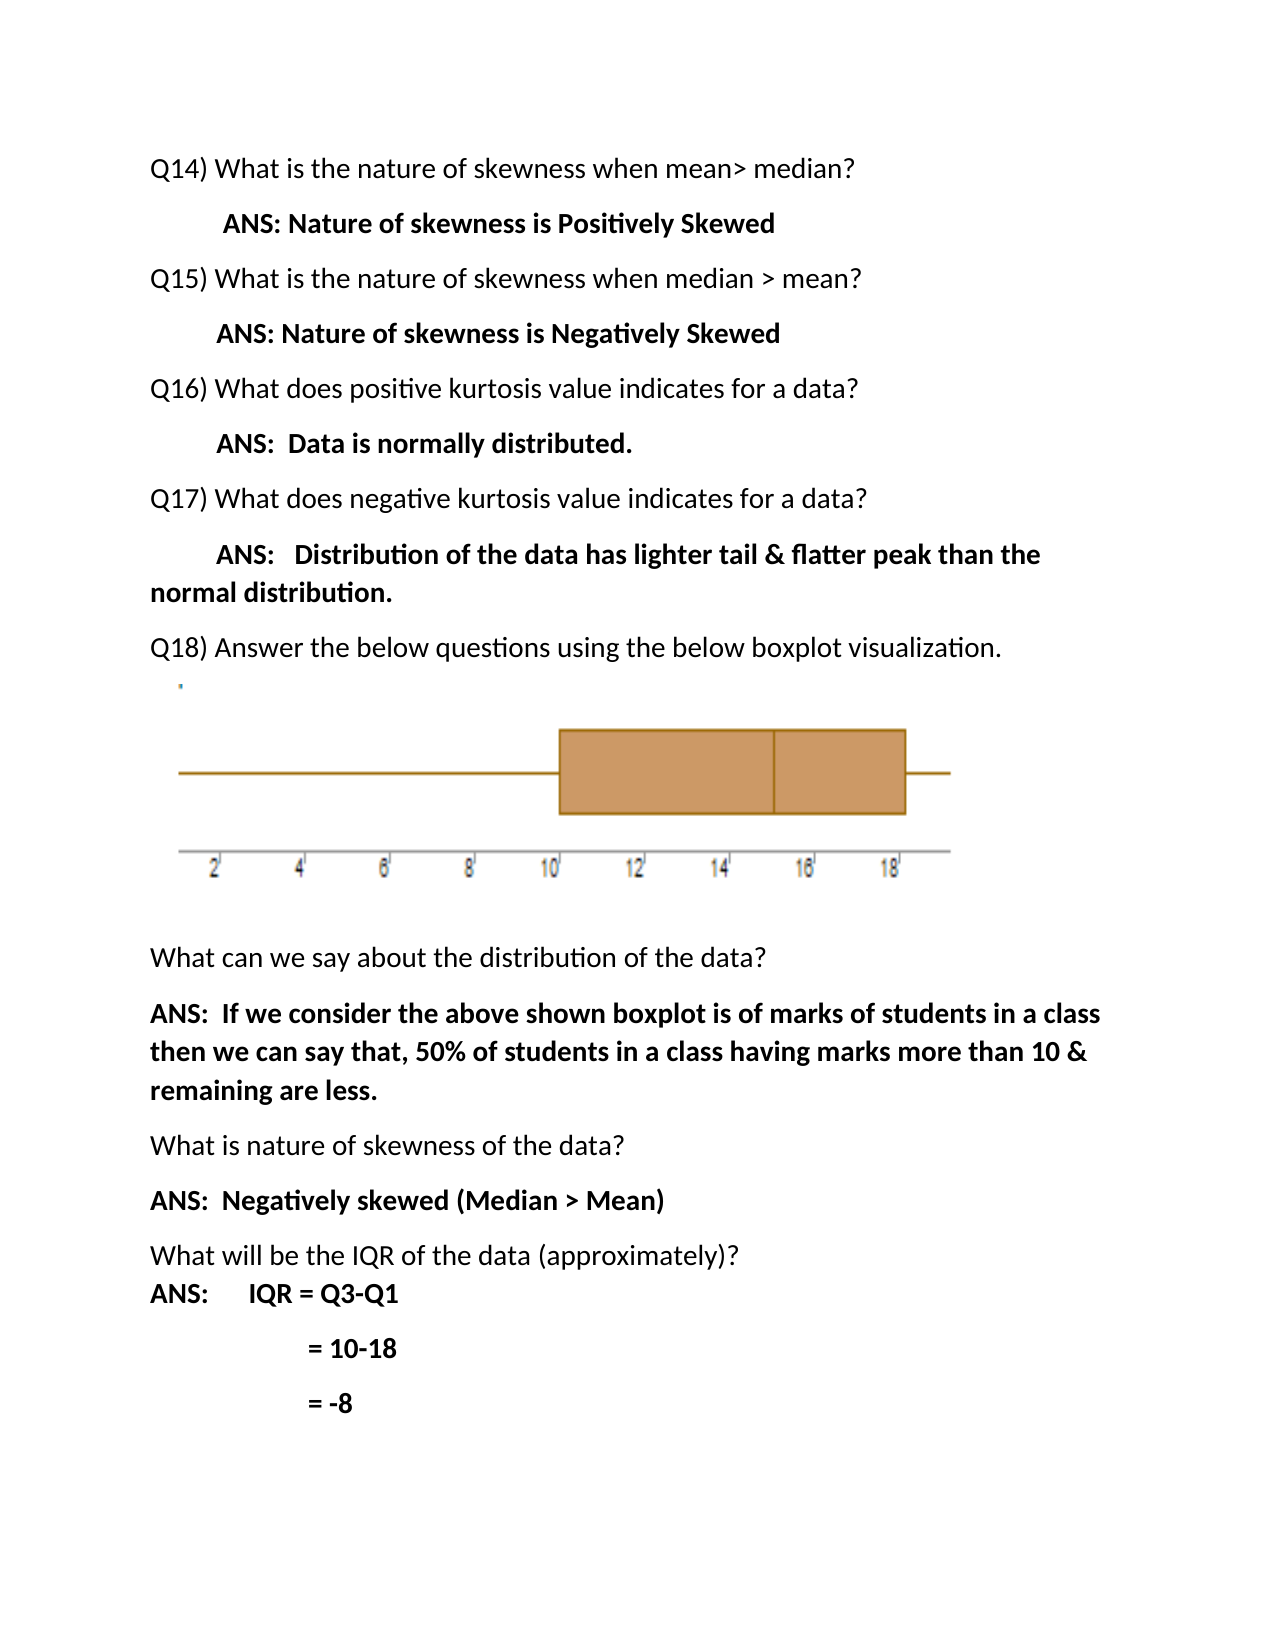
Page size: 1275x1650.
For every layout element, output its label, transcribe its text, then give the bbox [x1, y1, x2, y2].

text = -8 [150, 1386, 1125, 1421]
picture [150, 684, 1067, 921]
text ANS: Nature of skewness is Negatively Skewed [150, 315, 1125, 351]
text ANS: Nature of skewness is Positively Skewed [150, 205, 1125, 241]
text ANS: Negatively skewed (Median > Mean) [150, 1182, 1125, 1217]
text ANS: If we consider the above shown boxplot is of marks of students in a class then we can say that, 50% of students in a class having marks more than 10 & remaining are less. [150, 995, 1125, 1107]
text = 10-18 [150, 1330, 1125, 1366]
text Q16) What does positive kurtosis value indicates for a data? [150, 370, 1125, 406]
text Q14) What is the nature of skewness when mean> median? [150, 150, 1125, 186]
text What can we say about the distribution of the data? [150, 939, 1125, 975]
text What is nature of skewness of the data? [150, 1127, 1125, 1162]
text Q18) Answer the below questions using the below boxplot visualization. [150, 629, 1125, 665]
text ANS: Distribution of the data has lighter tail & flatter peak than the normal distribution. [150, 536, 1125, 610]
text Q15) What is the nature of skewness when median > mean? [150, 260, 1125, 296]
text ANS: Data is normally distributed. [150, 426, 1125, 461]
text What will be the IQR of the data (approximately)? ANS: IQR = Q3-Q1 [150, 1237, 1125, 1311]
text Q17) What does negative kurtosis value indicates for a data? [150, 481, 1125, 516]
